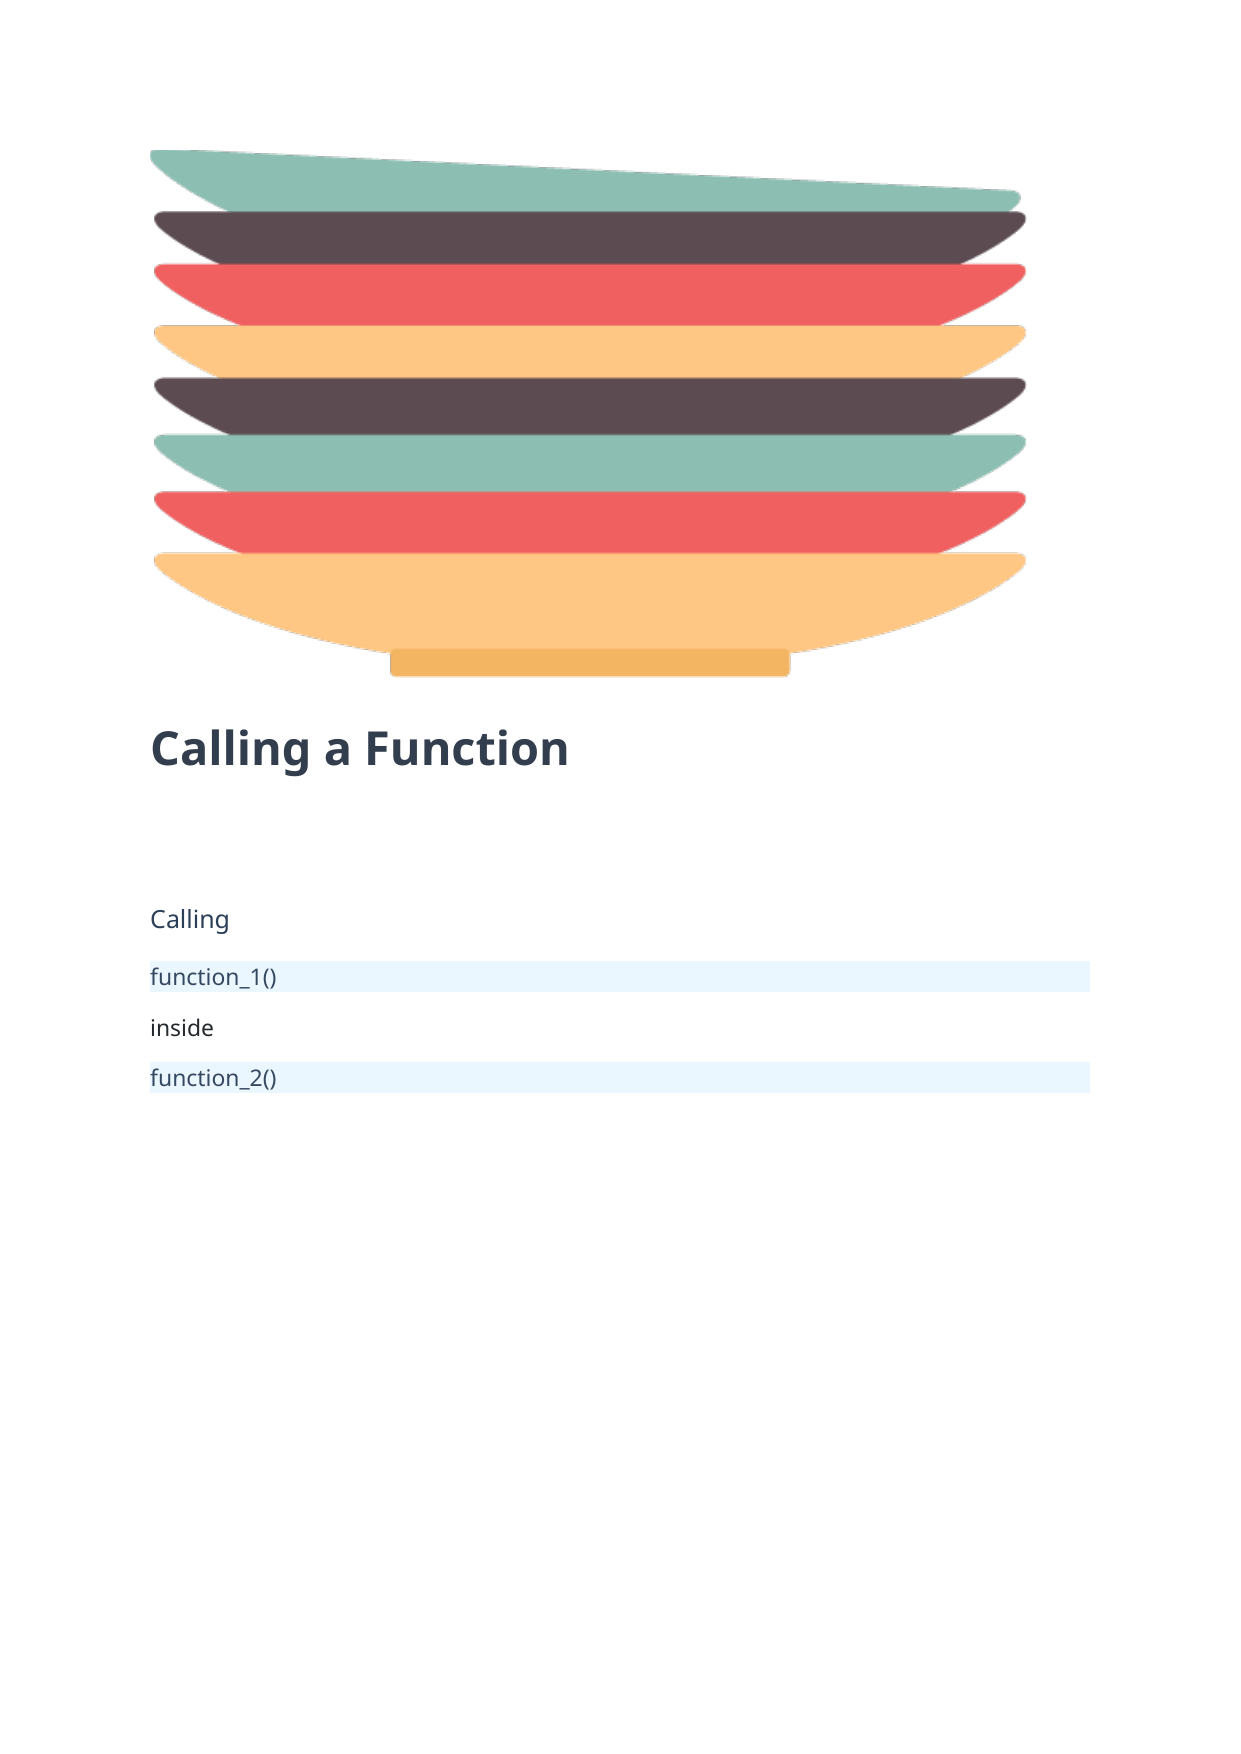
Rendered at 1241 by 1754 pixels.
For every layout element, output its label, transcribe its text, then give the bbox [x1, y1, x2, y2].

subtitle Calling a Function [150, 715, 1090, 779]
text Calling [150, 902, 1090, 936]
text function_1() [150, 961, 1090, 992]
picture [150, 150, 1027, 678]
text inside [150, 1012, 1090, 1043]
text function_2() [150, 1062, 1090, 1093]
